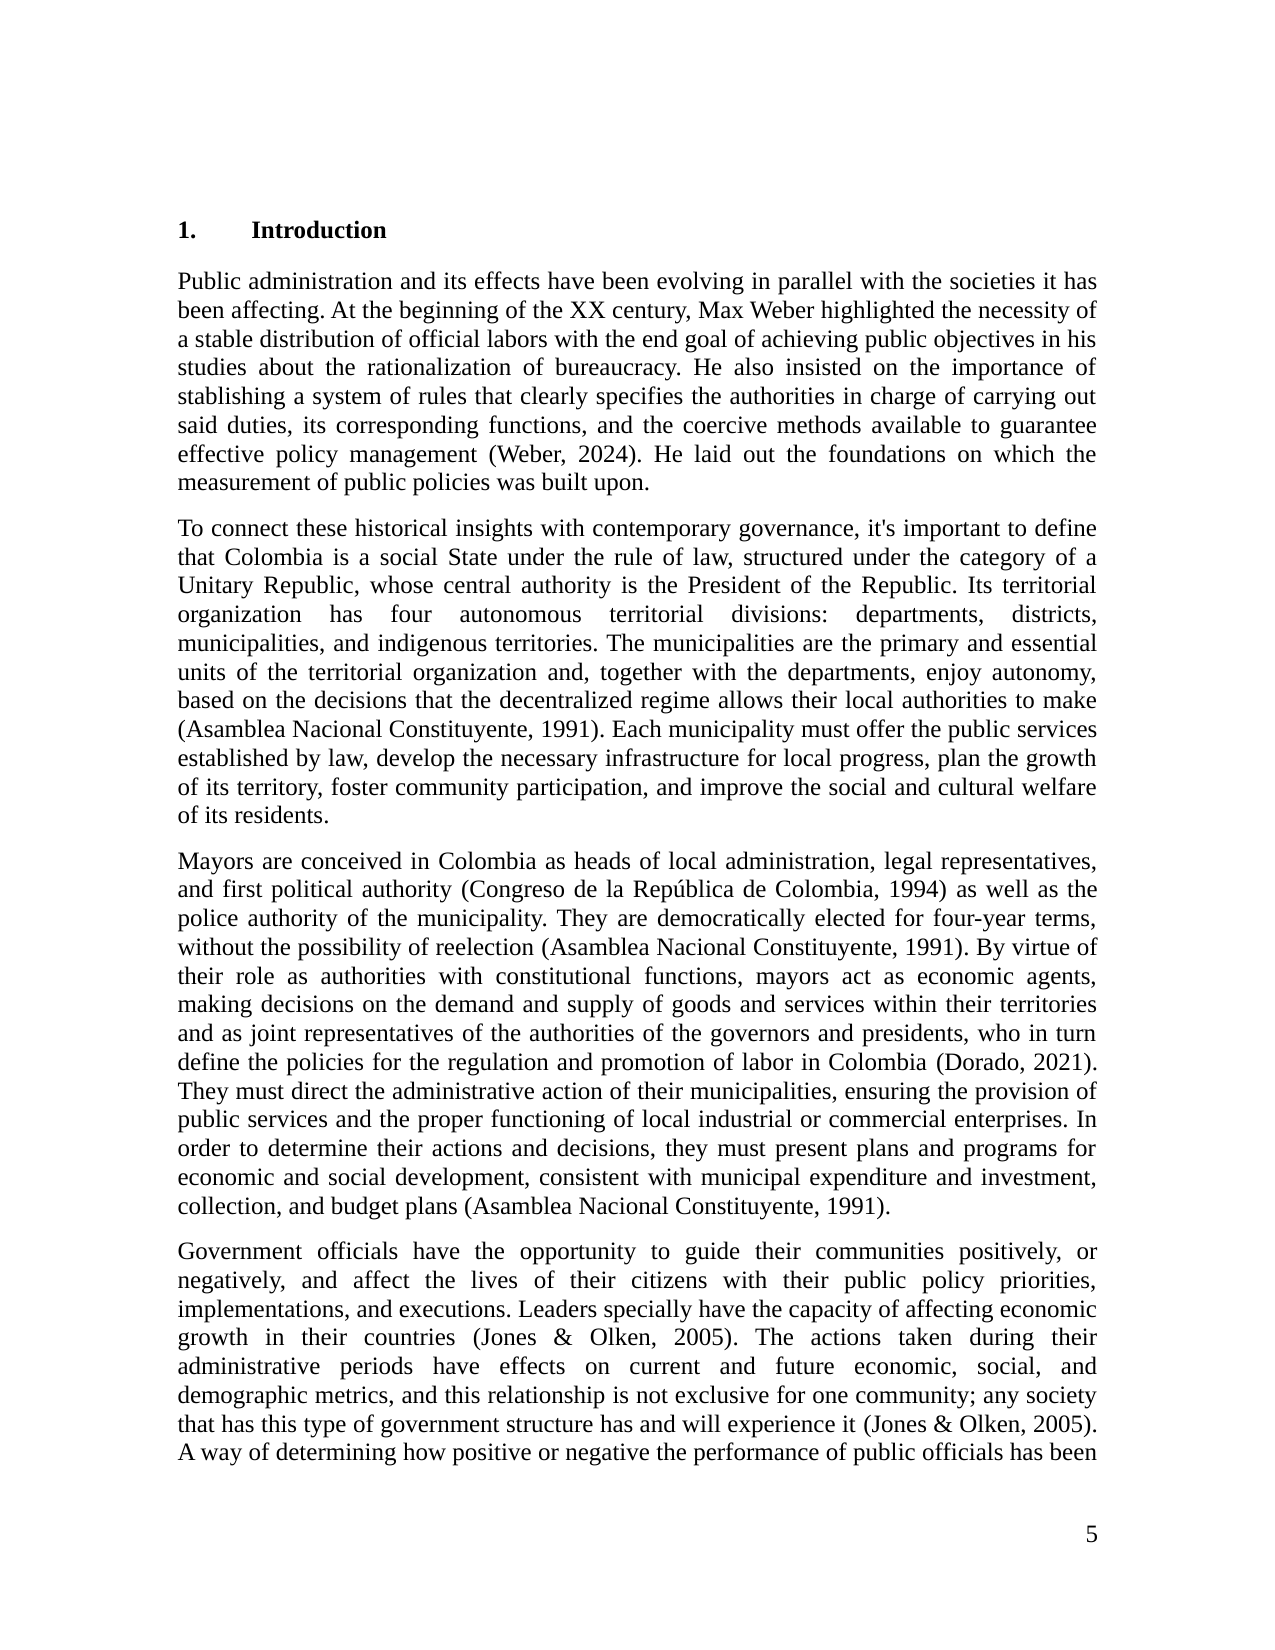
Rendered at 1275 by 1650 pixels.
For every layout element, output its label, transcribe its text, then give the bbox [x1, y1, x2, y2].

subtitle Introduction [177, 215, 1098, 243]
text Public administration and its effects have been evolving in parallel with the societies it has been affecting. At the beginning of the XX century, Max Weber highlighted the necessity of a stable distribution of official labors with the end goal of achieving public objectives in his studies about the rationalization of bureaucracy. He also insisted on the importance of stablishing a system of rules that clearly specifies the authorities in charge of carrying out said duties, its corresponding functions, and the coercive methods available to guarantee effective policy management (Weber, 2024). He laid out the foundations on which the measurement of public policies was built upon. [177, 266, 1098, 496]
text Mayors are conceived in Colombia as heads of local administration, legal representatives, and first political authority (Congreso de la República de Colombia, 1994) as well as the police authority of the municipality. They are democratically elected for four-year terms, without the possibility of reelection (Asamblea Nacional Constituyente, 1991). By virtue of their role as authorities with constitutional functions, mayors act as economic agents, making decisions on the demand and supply of goods and services within their territories and as joint representatives of the authorities of the governors and presidents, who in turn define the policies for the regulation and promotion of labor in Colombia (Dorado, 2021). They must direct the administrative action of their municipalities, ensuring the provision of public services and the proper functioning of local industrial or commercial enterprises. In order to determine their actions and decisions, they must present plans and programs for economic and social development, consistent with municipal expenditure and investment, collection, and budget plans (Asamblea Nacional Constituyente, 1991). [177, 846, 1098, 1219]
text To connect these historical insights with contemporary governance, it's important to define that Colombia is a social State under the rule of law, structured under the category of a Unitary Republic, whose central authority is the President of the Republic. Its territorial organization has four autonomous territorial divisions: departments, districts, municipalities, and indigenous territories. The municipalities are the primary and essential units of the territorial organization and, together with the departments, enjoy autonomy, based on the decisions that the decentralized regime allows their local authorities to make (Asamblea Nacional Constituyente, 1991). Each municipality must offer the public services established by law, develop the necessary infrastructure for local progress, plan the growth of its territory, foster community participation, and improve the social and cultural welfare of its residents. [177, 513, 1098, 829]
